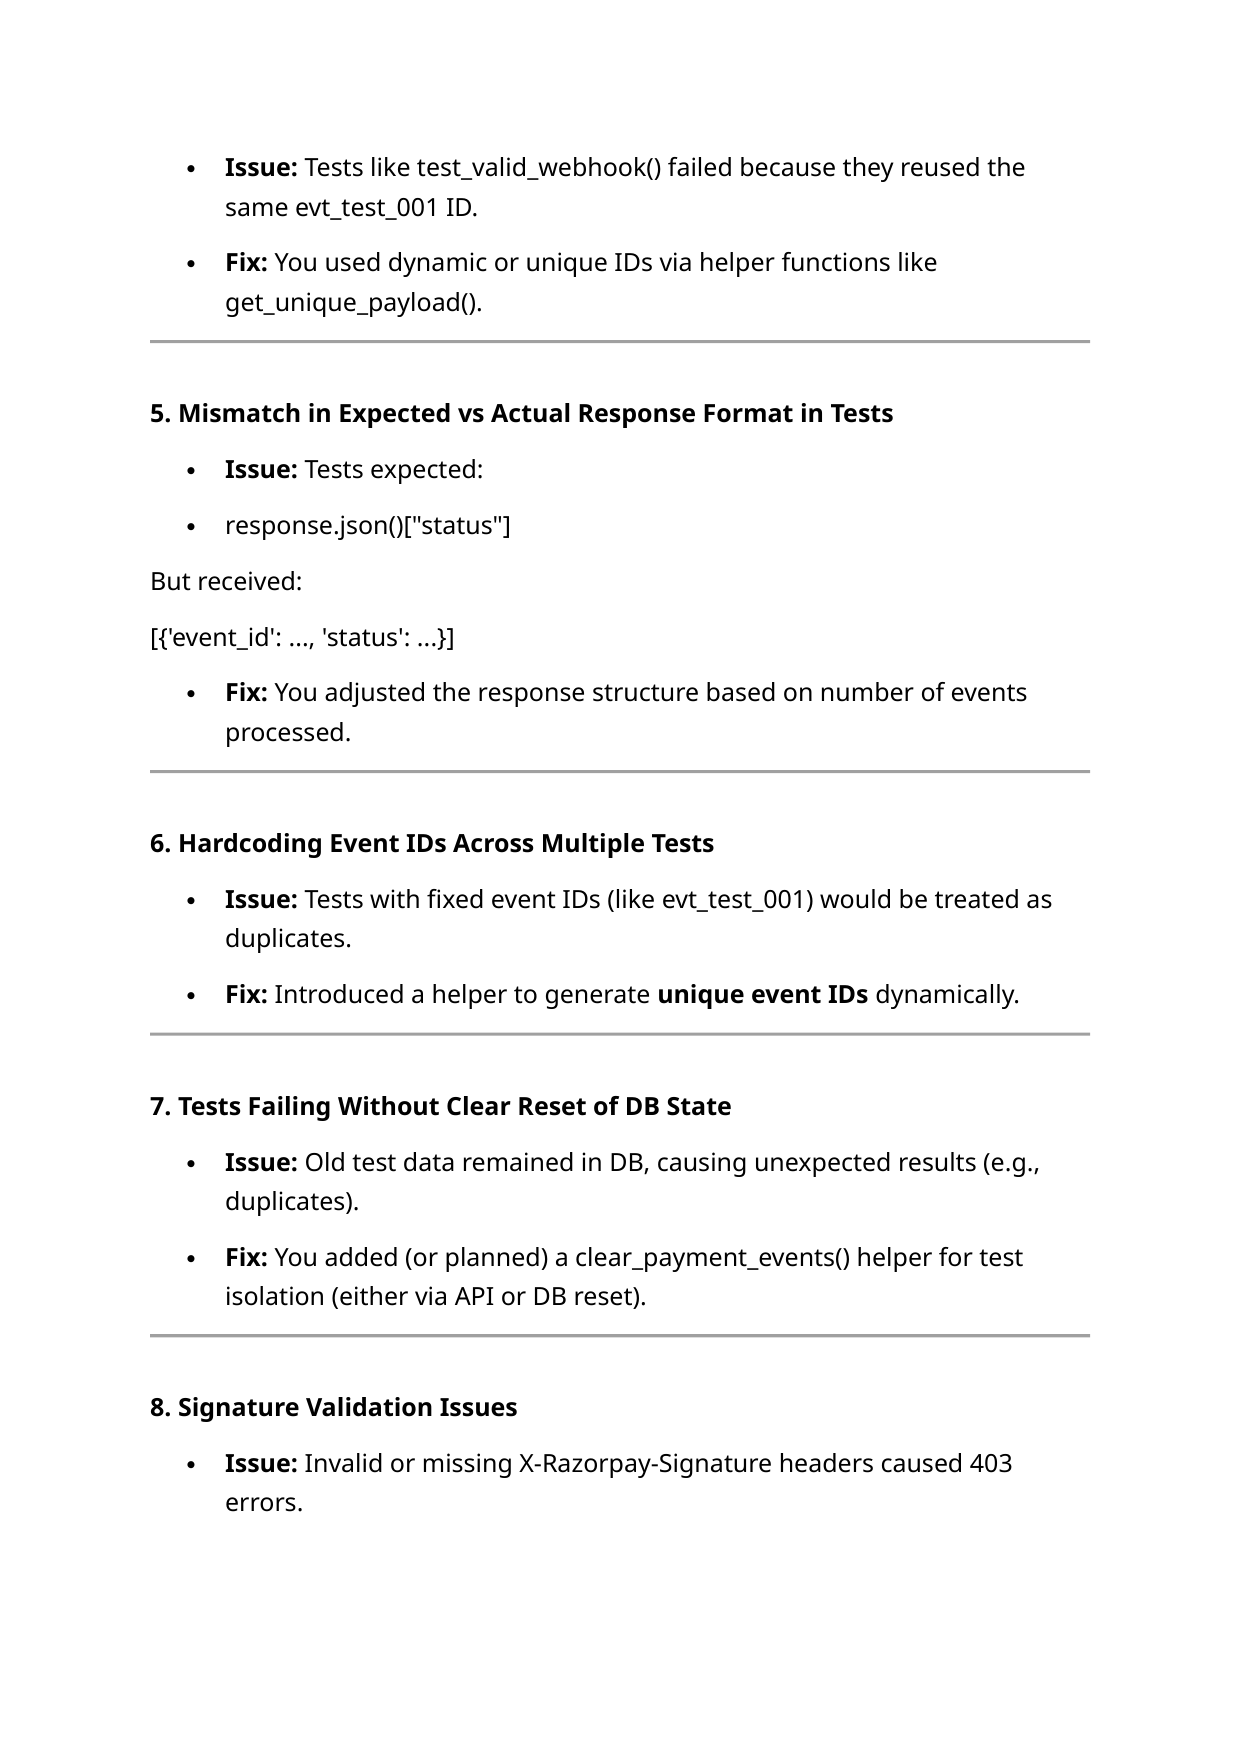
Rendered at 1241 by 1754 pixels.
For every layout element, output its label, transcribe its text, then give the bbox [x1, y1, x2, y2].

list Fix: You adjusted the response structure based on number of events processed. [187, 675, 1090, 748]
list Issue: Tests expected: [187, 452, 1090, 486]
list Issue: Invalid or missing X-Razorpay-Signature headers caused 403 errors. [187, 1446, 1090, 1519]
list Issue: Tests like test_valid_webhook() failed because they reused the same evt_test_001 ID. [187, 150, 1090, 223]
text 8. Signature Validation Issues [150, 1390, 1090, 1424]
text [{'event_id': ..., 'status': ...}] [150, 619, 1090, 653]
text 5. Mismatch in Expected vs Actual Response Format in Tests [150, 396, 1090, 430]
text But received: [150, 563, 1090, 597]
list Fix: You added (or planned) a clear_payment_events() helper for test isolation (either via API or DB reset). [187, 1239, 1090, 1312]
text 6. Hardcoding Event IDs Across Multiple Tests [150, 826, 1090, 860]
list response.json()["status"] [187, 507, 1090, 542]
text 7. Tests Failing Without Clear Reset of DB State [150, 1088, 1090, 1122]
list Issue: Tests with fixed event IDs (like evt_test_001) would be treated as duplicates. [187, 882, 1090, 955]
list Fix: Introduced a helper to generate unique event IDs dynamically. [187, 977, 1090, 1011]
list Issue: Old test data remained in DB, causing unexpected results (e.g., duplicates). [187, 1144, 1090, 1217]
list Fix: You used dynamic or unique IDs via helper functions like get_unique_payload(). [187, 245, 1090, 318]
